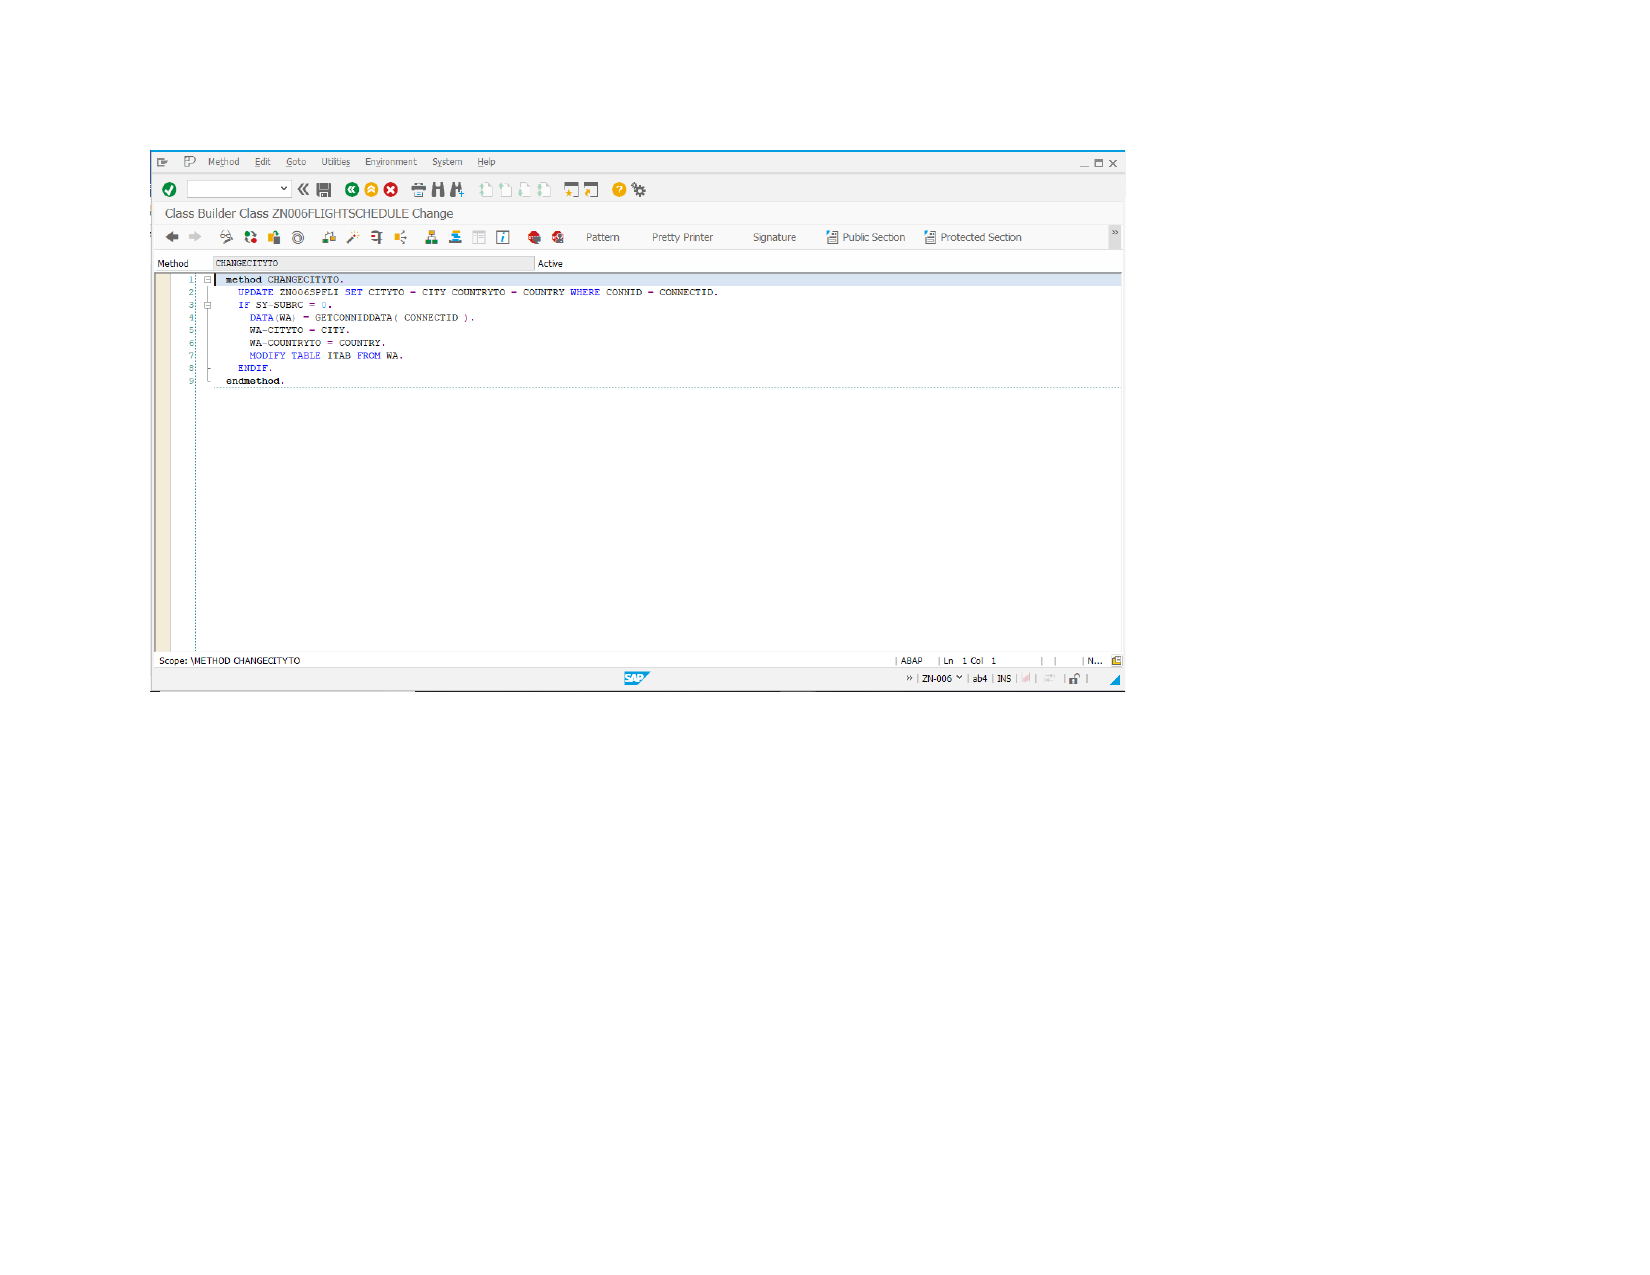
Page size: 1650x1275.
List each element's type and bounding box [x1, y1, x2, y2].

picture [150, 153, 1125, 692]
